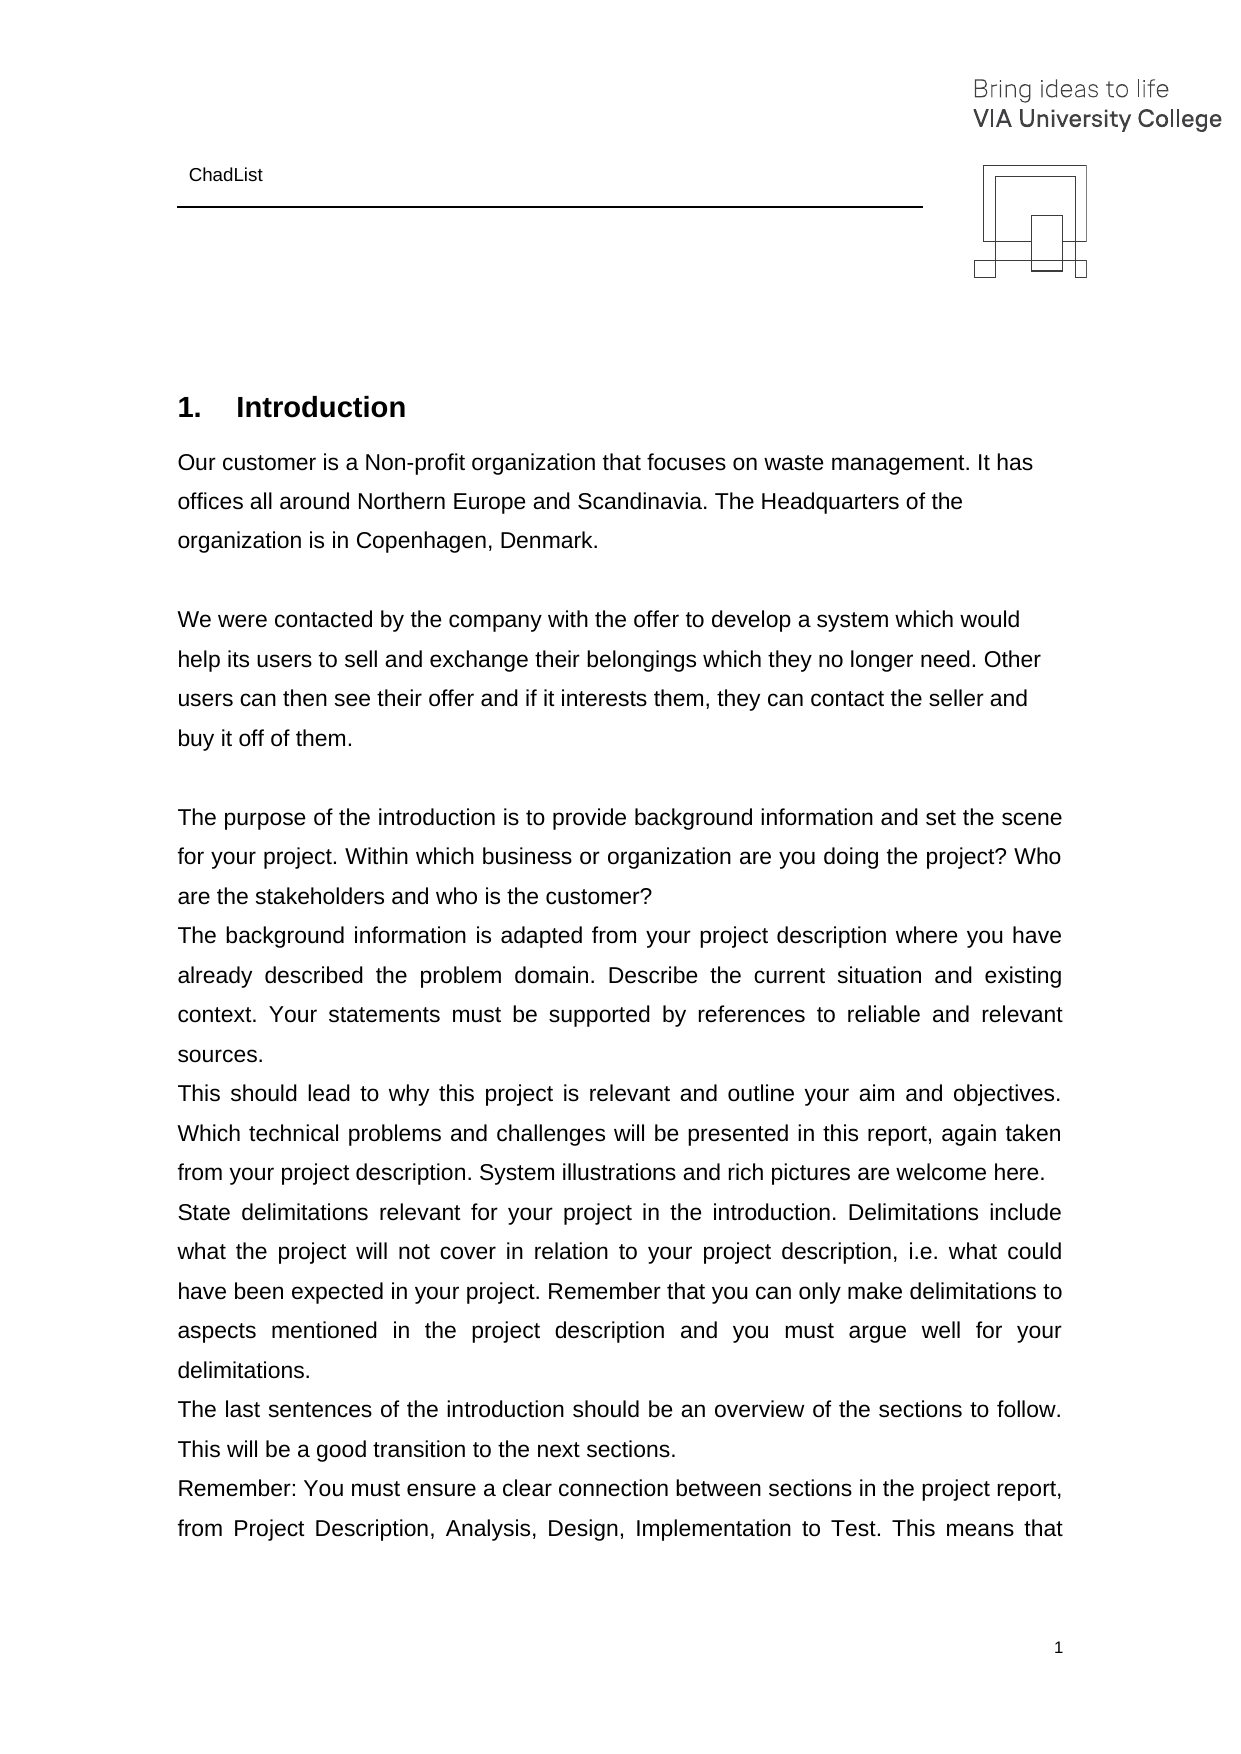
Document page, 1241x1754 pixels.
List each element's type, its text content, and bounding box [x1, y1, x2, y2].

text Our customer is a Non-profit organization that focuses on waste management. It has offices all around Northern Europe and Scandinavia. The Headquarters of the organization is in Copenhagen, Denmark. [177, 448, 1063, 554]
text This should lead to why this project is relevant and outline your aim and objectives. Which technical problems and challenges will be presented in this report, again taken from your project description. System illustrations and rich pictures are welcome here. [177, 1080, 1063, 1186]
text We were contacted by the company with the offer to develop a system which would help its users to sell and exchange their belongings which they no longer need. Other users can then see their offer and if it interests them, they can contact the seller and buy it off of them. [177, 606, 1063, 751]
text The background information is adapted from your project description where you have already described the problem domain. Describe the current situation and existing context. Your statements must be supported by references to reliable and relevant sources. [177, 922, 1063, 1067]
text The purpose of the introduction is to provide background information and set the scene for your project. Within which business or organization are you doing the project? Who are the stakeholders and who is the customer? [177, 804, 1063, 909]
subtitle Introduction [177, 390, 1063, 423]
text The last sentences of the introduction should be an overview of the sections to follow. This will be a good transition to the next sections. [177, 1396, 1063, 1462]
